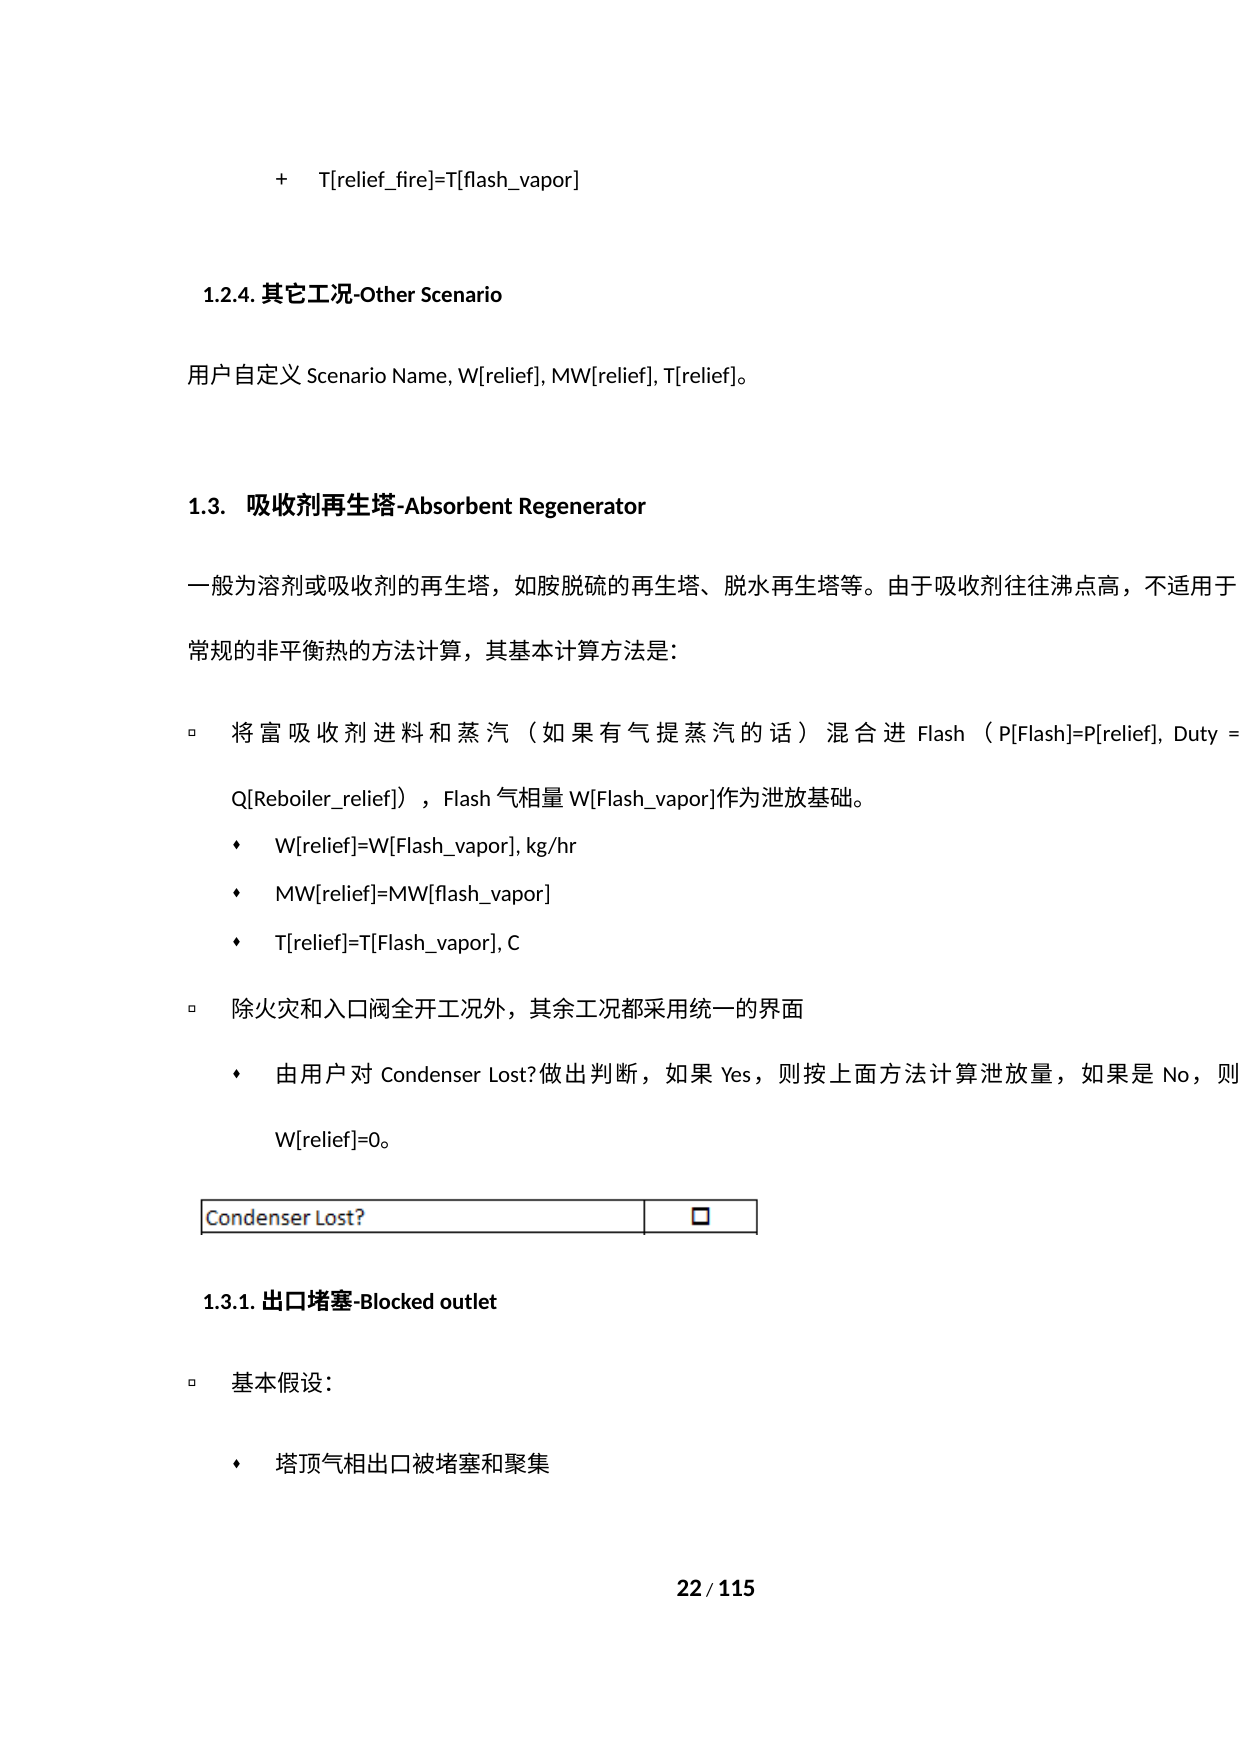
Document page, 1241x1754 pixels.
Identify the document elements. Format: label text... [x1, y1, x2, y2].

list W[relief]=W[Flash_vapor], kg/hr [231, 828, 1240, 861]
list T[relief]=T[Flash_vapor], C [231, 926, 1240, 958]
text 吸收剂再生塔-Absorbent Regenerator [187, 471, 1240, 536]
list 由用户对Condenser Lost?做出判断，如果Yes，则按上面方法计算泄放量，如果是No，则W[relief]=0。 [231, 1040, 1240, 1170]
text 出口堵塞-Blocked outlet [202, 1267, 1240, 1332]
list 塔顶气相出口被堵塞和聚集 [231, 1430, 1240, 1495]
list T[relief_fire]=T[flash_vapor] [275, 162, 1240, 195]
list MW[relief]=MW[flash_vapor] [231, 877, 1240, 910]
text 用户自定义Scenario Name, W[relief], MW[relief], T[relief]。 [187, 341, 1240, 406]
text 一般为溶剂或吸收剂的再生塔，如胺脱硫的再生塔、脱水再生塔等。由于吸收剂往往沸点高，不适用于常规的非平衡热的方法计算，其基本计算方法是： [187, 552, 1240, 682]
list 将富吸收剂进料和蒸汽（如果有气提蒸汽的话）混合进Flash（P[Flash]=P[relief], Duty = Q[Reboiler_relief]），Flash气相量W[Flash_vapor]作为泄放基础。 [187, 698, 1240, 828]
picture [187, 1186, 758, 1235]
text 其它工况-Other Scenario [202, 260, 1240, 325]
list 基本假设： [187, 1348, 1240, 1413]
list 除火灾和入口阀全开工况外，其余工况都采用统一的界面 [187, 975, 1240, 1040]
